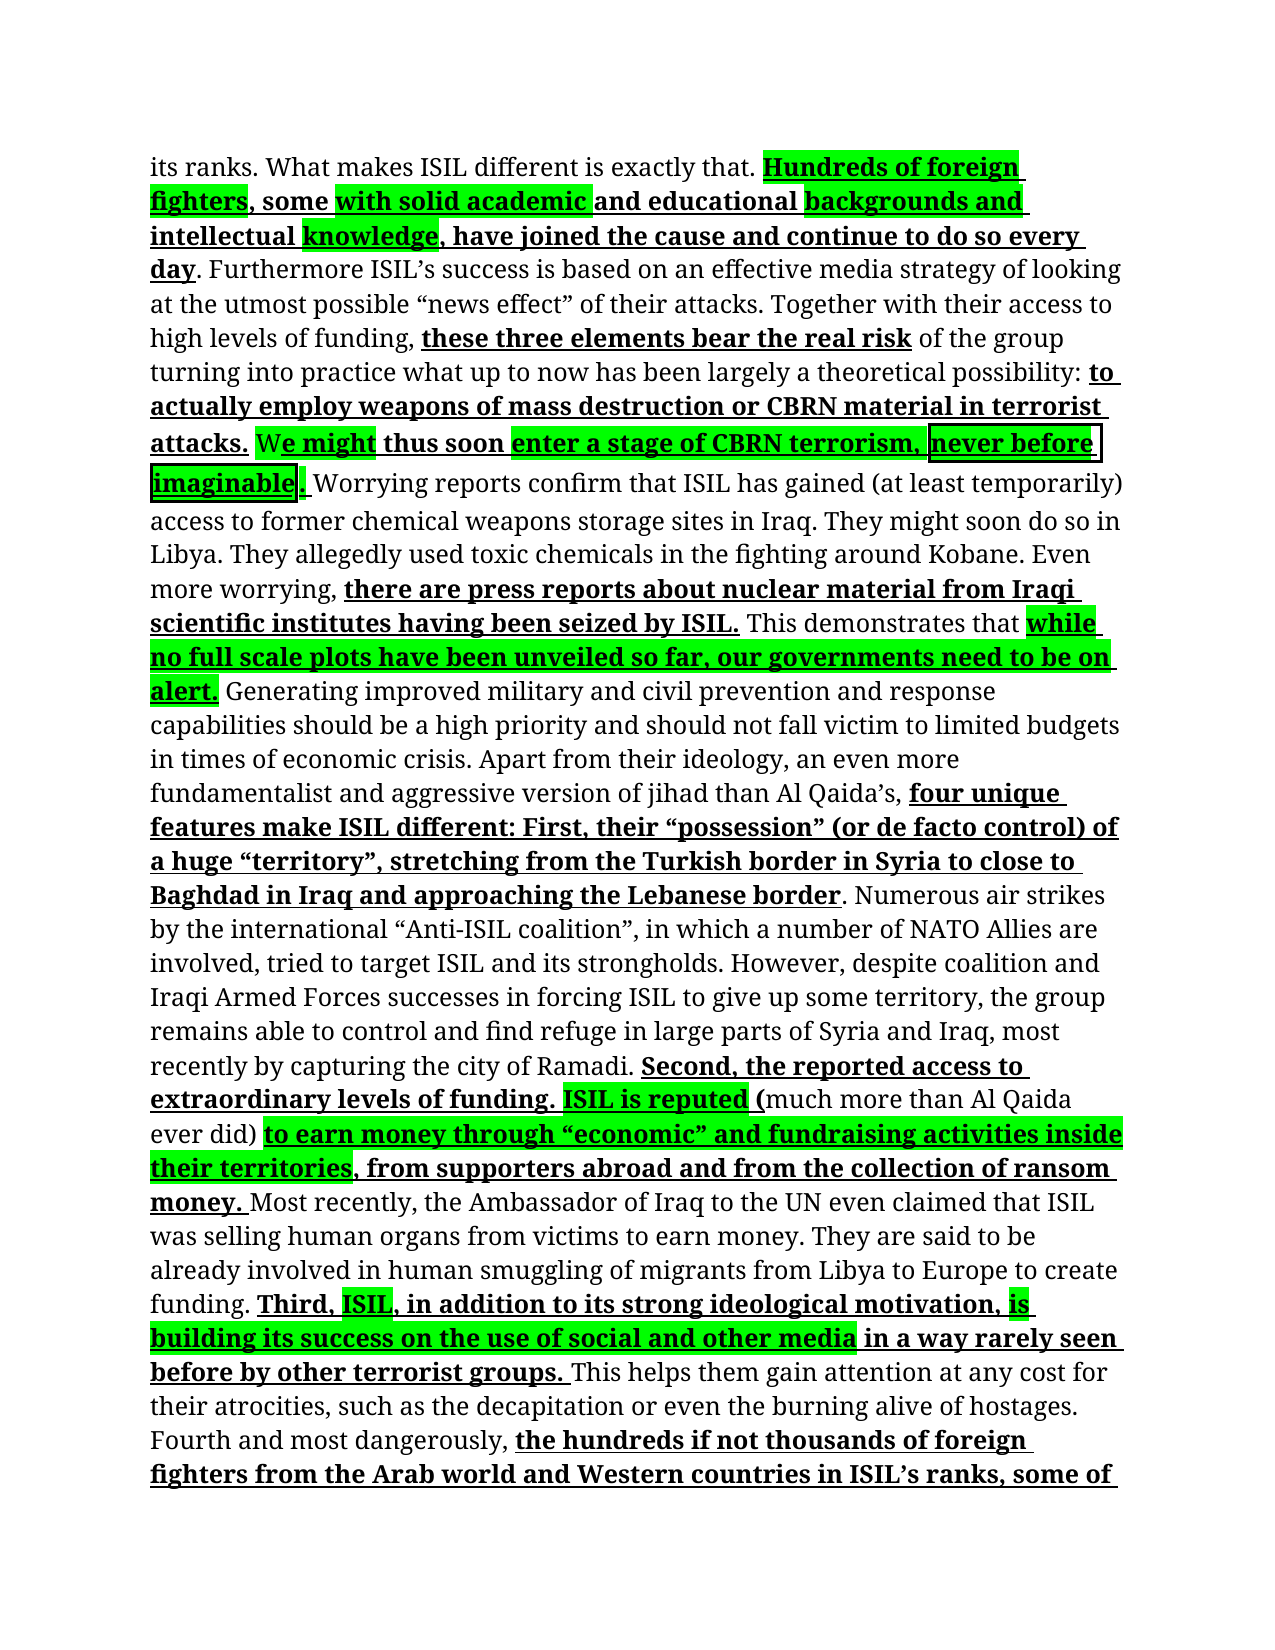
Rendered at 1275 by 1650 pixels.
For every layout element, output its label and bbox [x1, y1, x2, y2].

text [150, 150, 1125, 1491]
